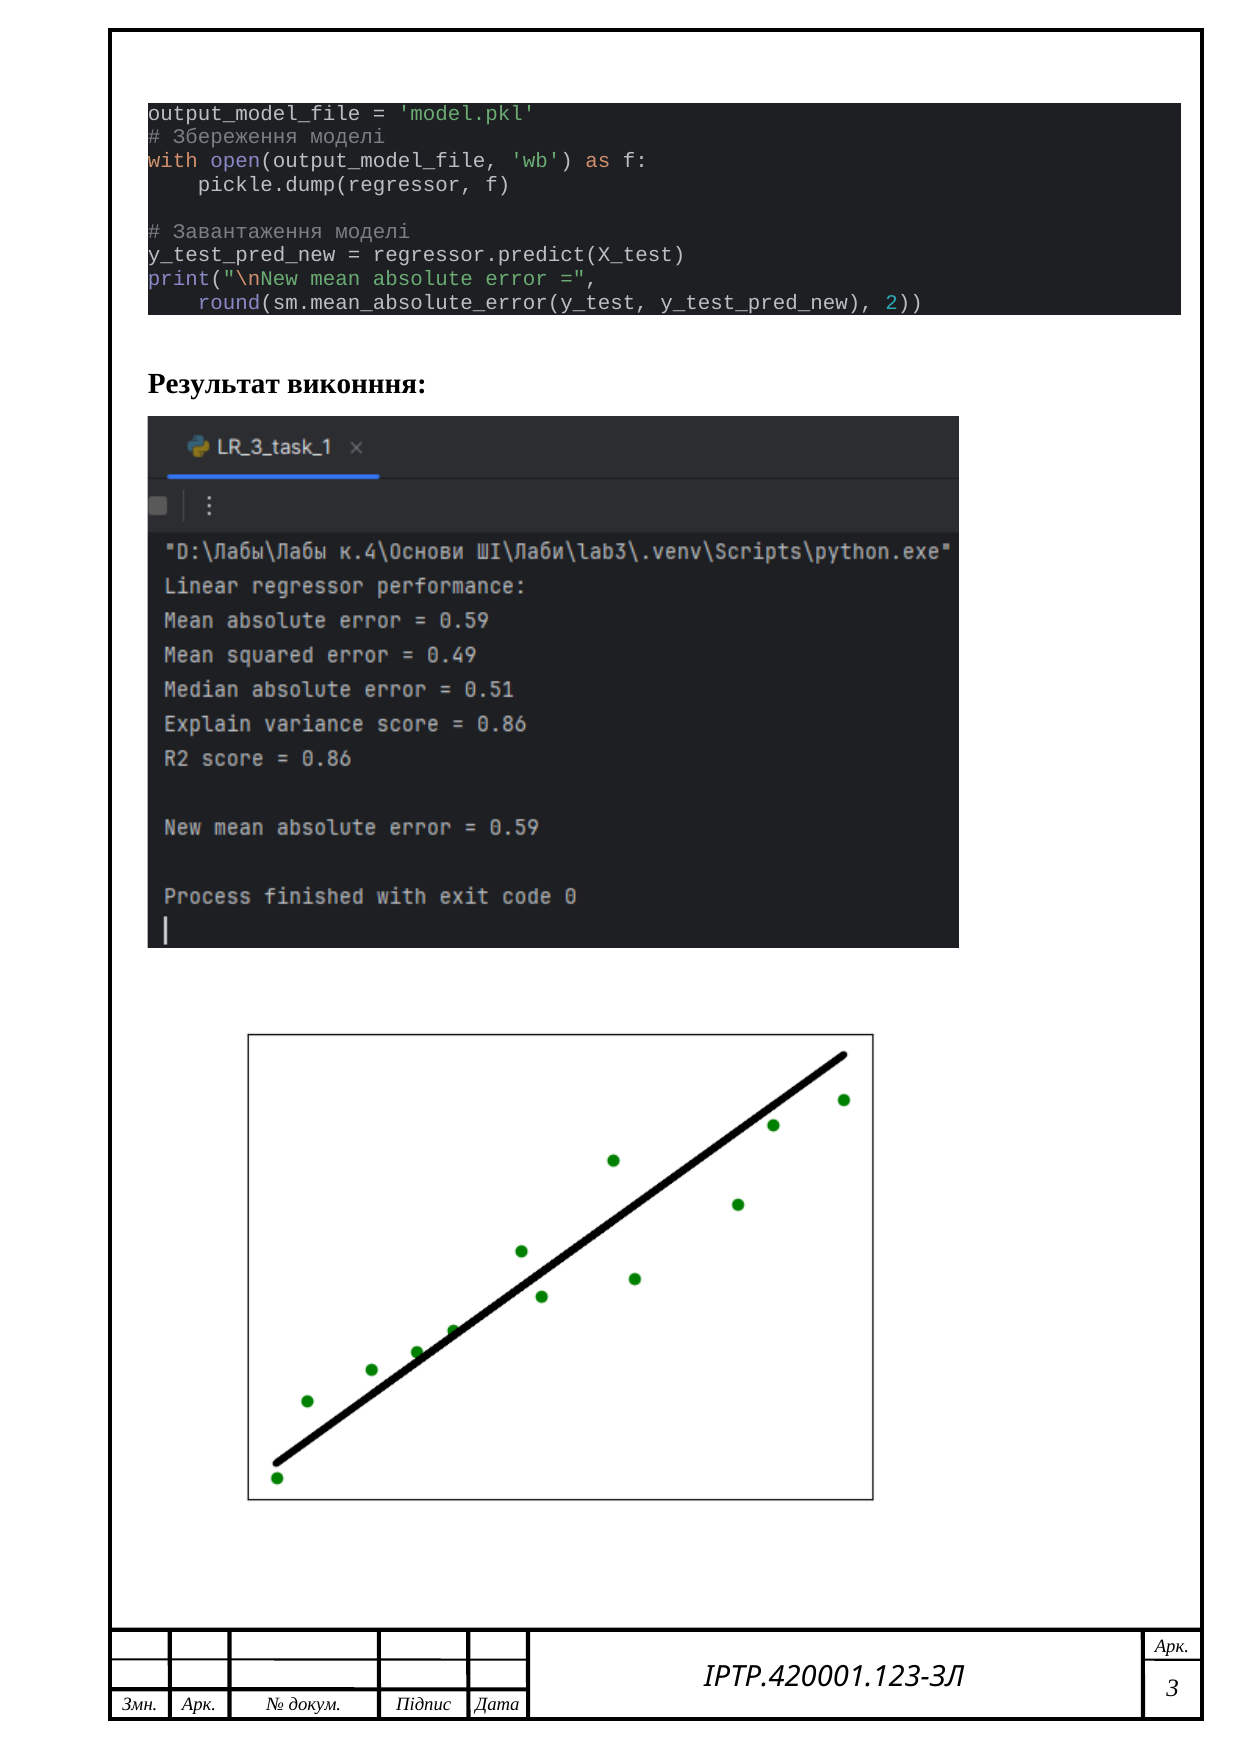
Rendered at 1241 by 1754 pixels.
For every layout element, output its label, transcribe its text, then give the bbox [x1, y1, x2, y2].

picture [147, 961, 953, 1566]
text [148, 103, 1181, 315]
text Результат виконння: [148, 366, 1181, 399]
picture [147, 416, 959, 948]
